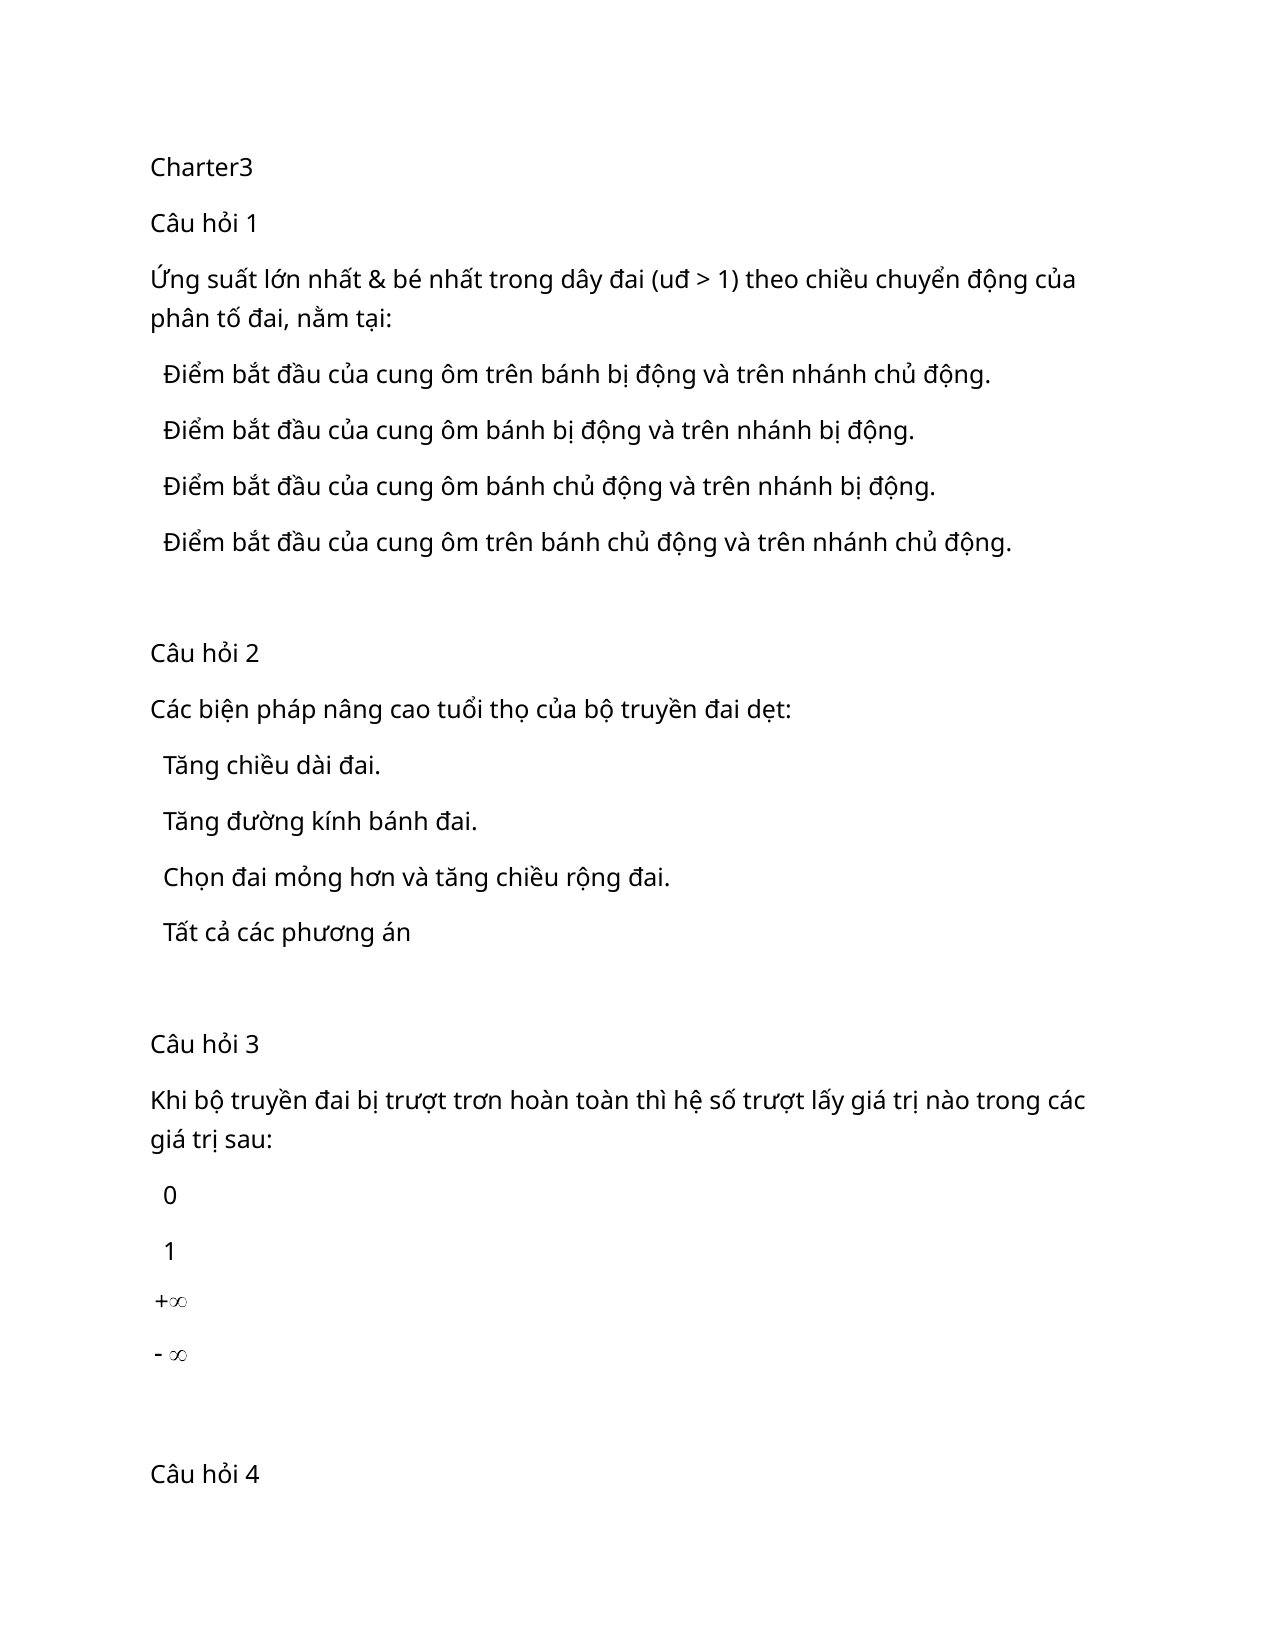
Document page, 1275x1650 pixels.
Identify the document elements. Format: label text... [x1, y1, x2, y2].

text Câu hỏi 3 [150, 1027, 1125, 1061]
text 0 [150, 1177, 1125, 1212]
text Tăng chiều dài đai. [150, 747, 1125, 782]
text Điểm bắt đầu của cung ôm trên bánh bị động và trên nhánh chủ động. [150, 357, 1125, 391]
text Câu hỏi 4 [150, 1457, 1125, 1491]
text Câu hỏi 2 [150, 636, 1125, 670]
text Tăng đường kính bánh đai. [150, 803, 1125, 837]
text Điểm bắt đầu của cung ôm bánh chủ động và trên nhánh bị động. [150, 468, 1125, 502]
text Ứng suất lớn nhất & bé nhất trong dây đai (uđ > 1) theo chiều chuyển động của phân tố đai, nằm tại: [150, 262, 1125, 335]
text Charter3 [150, 150, 1125, 184]
text Câu hỏi 1 [150, 206, 1125, 240]
text Tất cả các phương án [150, 915, 1125, 949]
text Điểm bắt đầu của cung ôm bánh bị động và trên nhánh bị động. [150, 412, 1125, 447]
text Các biện pháp nâng cao tuổi thọ của bộ truyền đai dẹt: [150, 692, 1125, 726]
text Điểm bắt đầu của cung ôm trên bánh chủ động và trên nhánh chủ động. [150, 524, 1125, 558]
text 1 [150, 1233, 1125, 1267]
text Chọn đai mỏng hơn và tăng chiều rộng đai. [150, 859, 1125, 893]
text Khi bộ truyền đai bị trượt trơn hoàn toàn thì hệ số trượt lấy giá trị nào trong các giá trị sau: [150, 1082, 1125, 1156]
